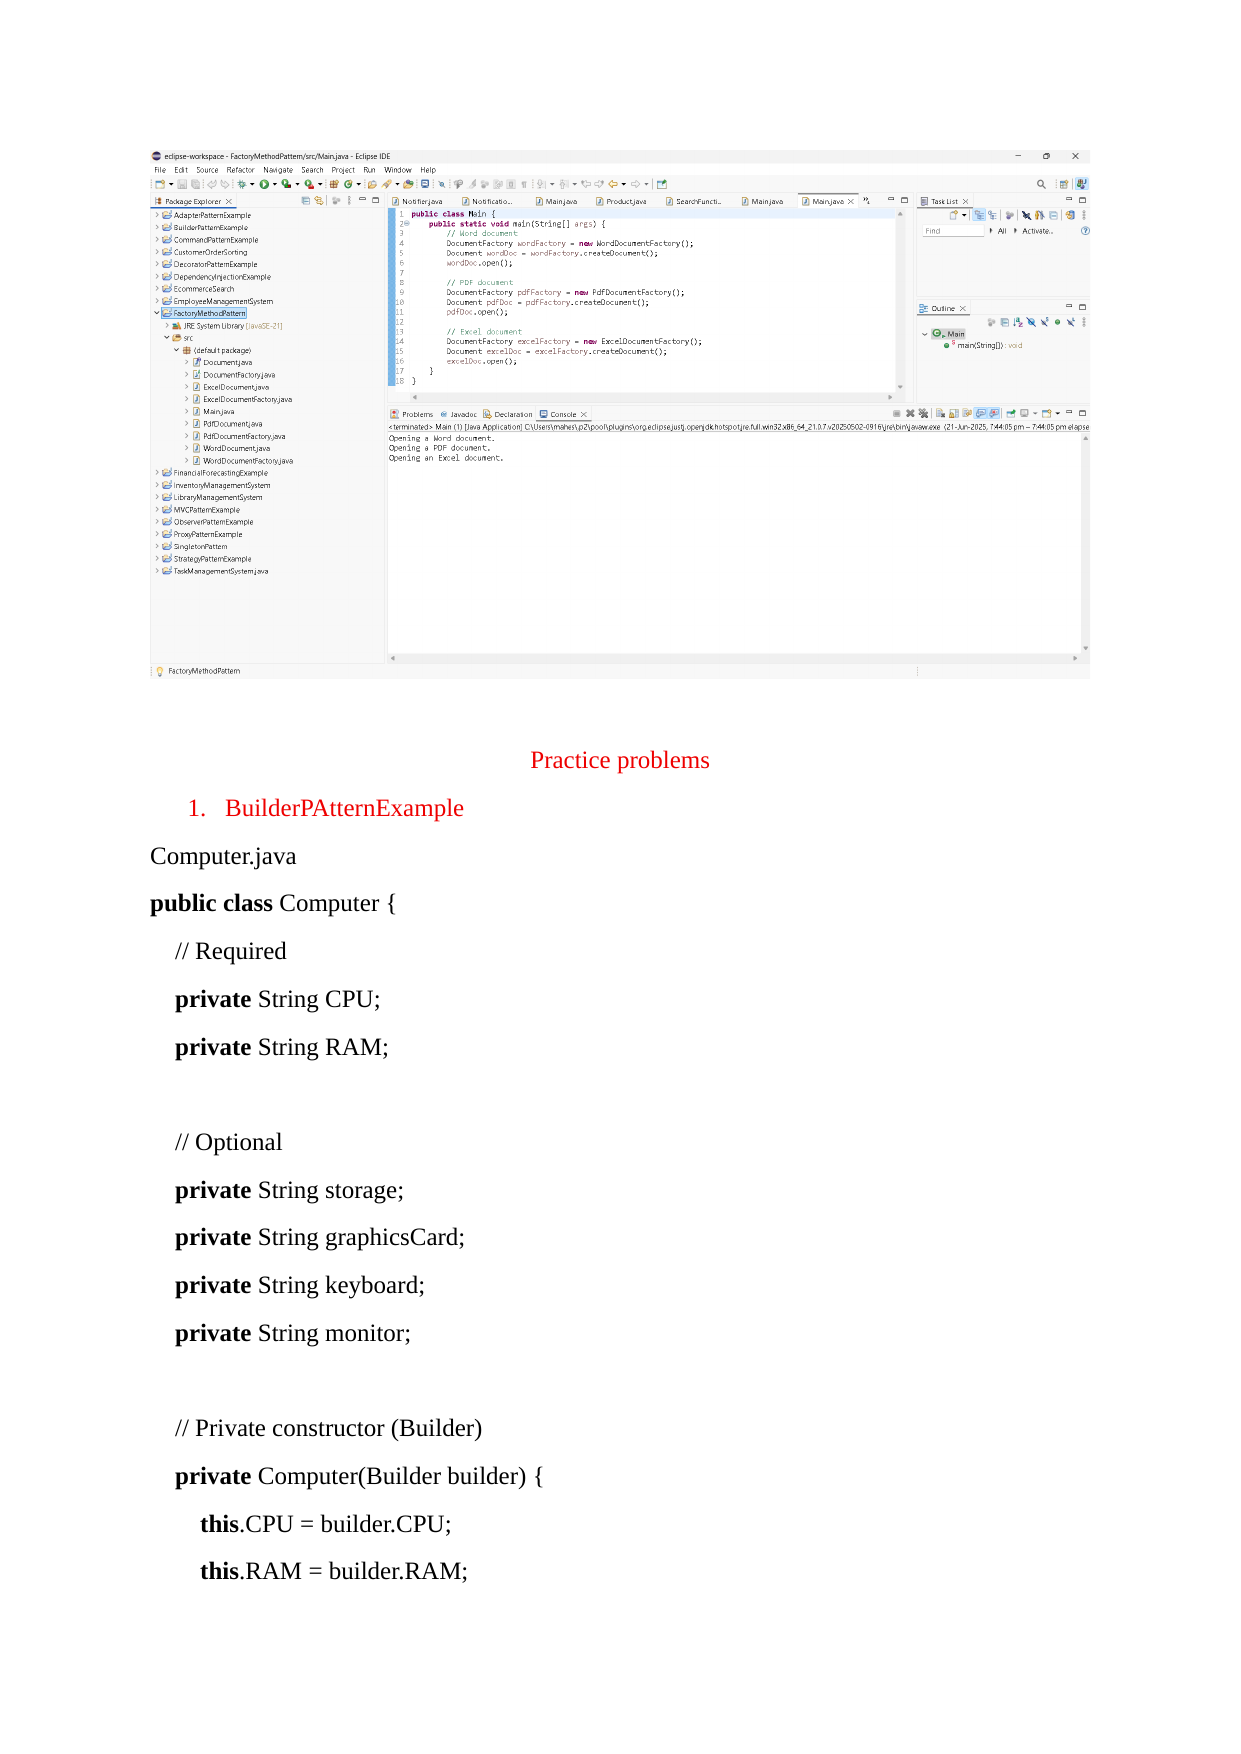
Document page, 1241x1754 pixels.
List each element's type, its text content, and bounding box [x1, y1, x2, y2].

text this.RAM = builder.RAM; [150, 1556, 1090, 1585]
text // Private constructor (Builder) [150, 1413, 1090, 1442]
text private String graphicsCard; [150, 1222, 1090, 1251]
text private String RAM; [150, 1032, 1090, 1060]
picture [150, 150, 1091, 679]
text Practice problems [150, 745, 1090, 774]
text private String storage; [150, 1175, 1090, 1203]
text private String keyboard; [150, 1270, 1090, 1299]
text private String CPU; [150, 984, 1090, 1013]
text public class Computer { [150, 888, 1090, 917]
list BuilderPAtternExample [187, 793, 1090, 822]
text Computer.java [150, 841, 1090, 869]
text // Optional [150, 1127, 1090, 1156]
text private Computer(Builder builder) { [150, 1461, 1090, 1490]
text this.CPU = builder.CPU; [150, 1509, 1090, 1537]
text // Required [150, 936, 1090, 965]
text private String monitor; [150, 1318, 1090, 1347]
